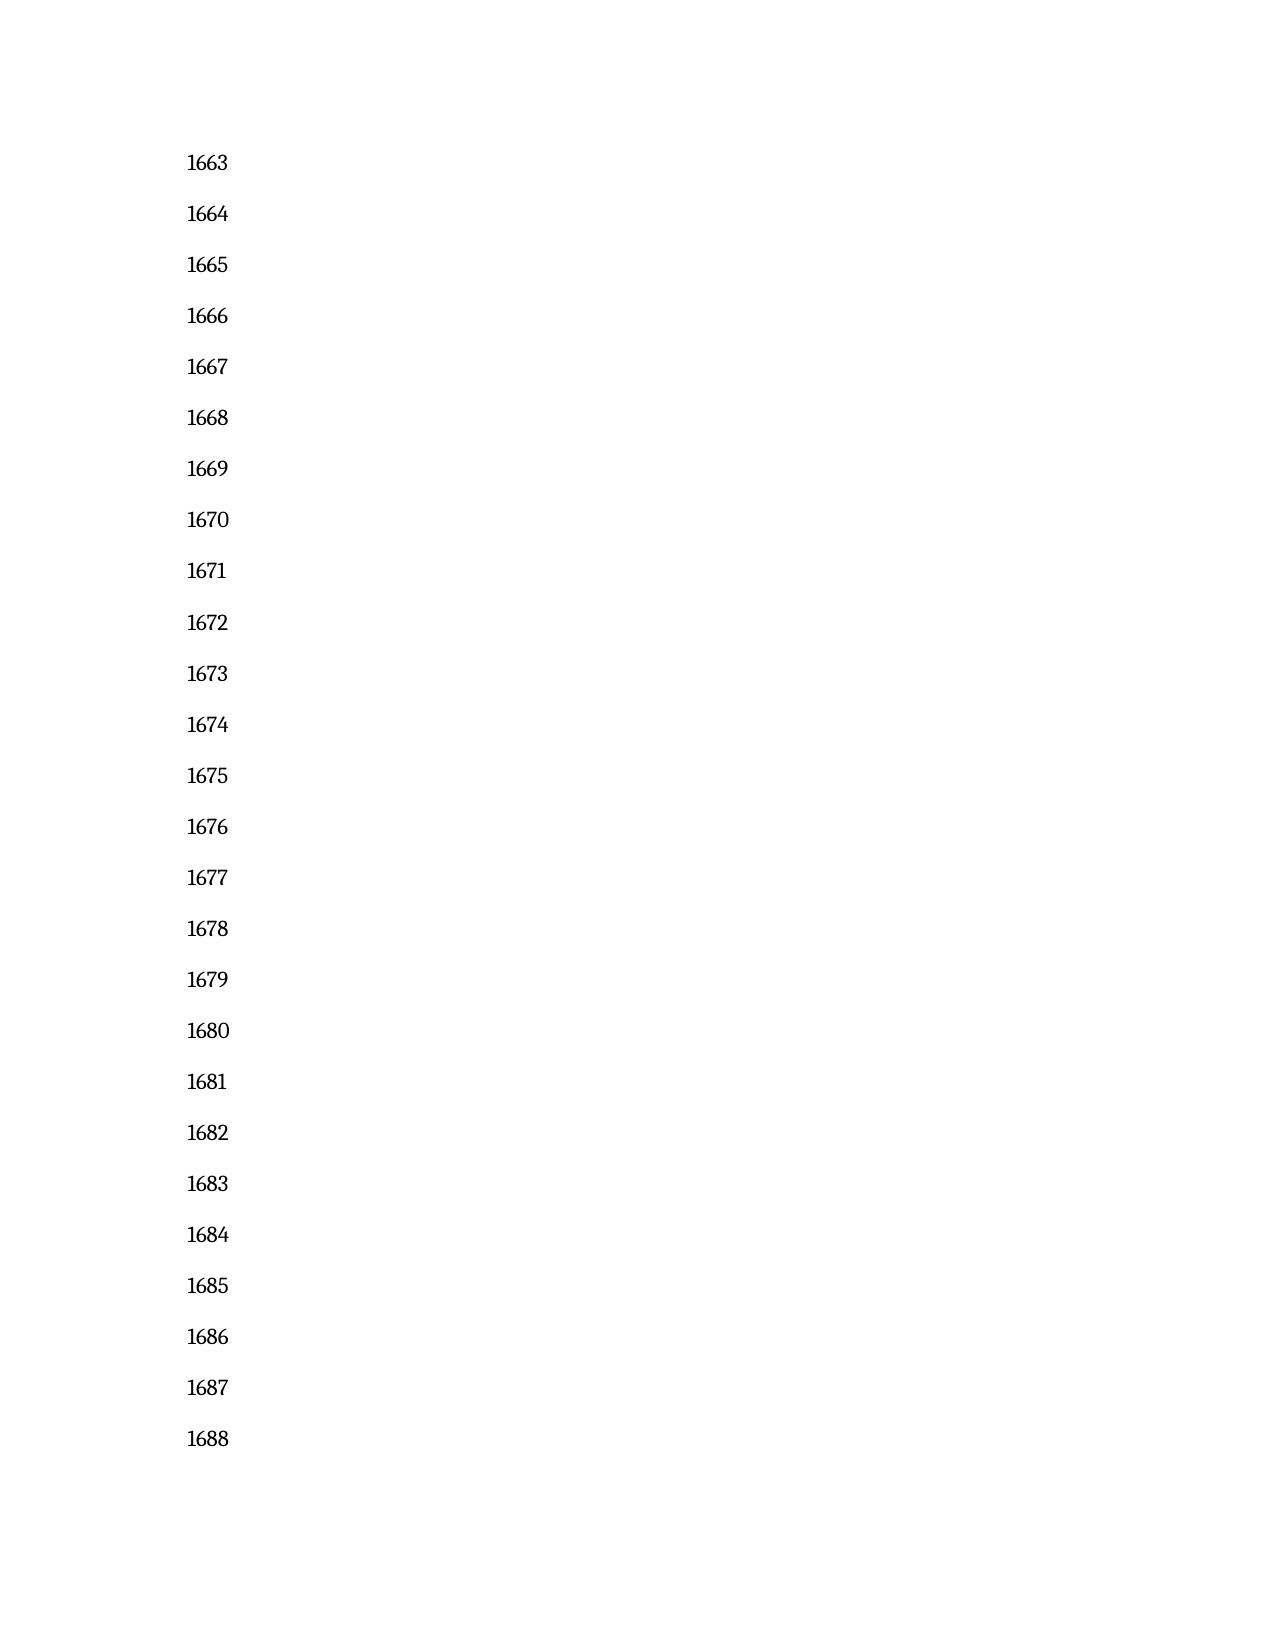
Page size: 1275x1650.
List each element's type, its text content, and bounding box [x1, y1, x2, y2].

text 1686 [187, 1324, 1087, 1350]
text 1682 [187, 1120, 1087, 1146]
text 1668 [187, 405, 1087, 432]
text 1687 [187, 1375, 1087, 1401]
text 1666 [187, 303, 1087, 329]
text 1681 [187, 1069, 1087, 1095]
text 1680 [187, 1018, 1087, 1044]
text 1671 [187, 558, 1087, 585]
text 1676 [187, 813, 1087, 840]
text 1679 [187, 967, 1087, 993]
text 1677 [187, 864, 1087, 891]
text 1672 [187, 609, 1087, 636]
text 1684 [187, 1222, 1087, 1248]
text 1685 [187, 1273, 1087, 1299]
text 1663 [187, 150, 1087, 176]
text 1675 [187, 762, 1087, 789]
text 1673 [187, 660, 1087, 687]
text 1669 [187, 456, 1087, 483]
text 1664 [187, 201, 1087, 227]
text 1678 [187, 916, 1087, 942]
text 1665 [187, 252, 1087, 278]
text 1670 [187, 507, 1087, 534]
text 1688 [187, 1426, 1087, 1452]
text 1683 [187, 1171, 1087, 1197]
text 1674 [187, 711, 1087, 738]
text 1667 [187, 354, 1087, 381]
